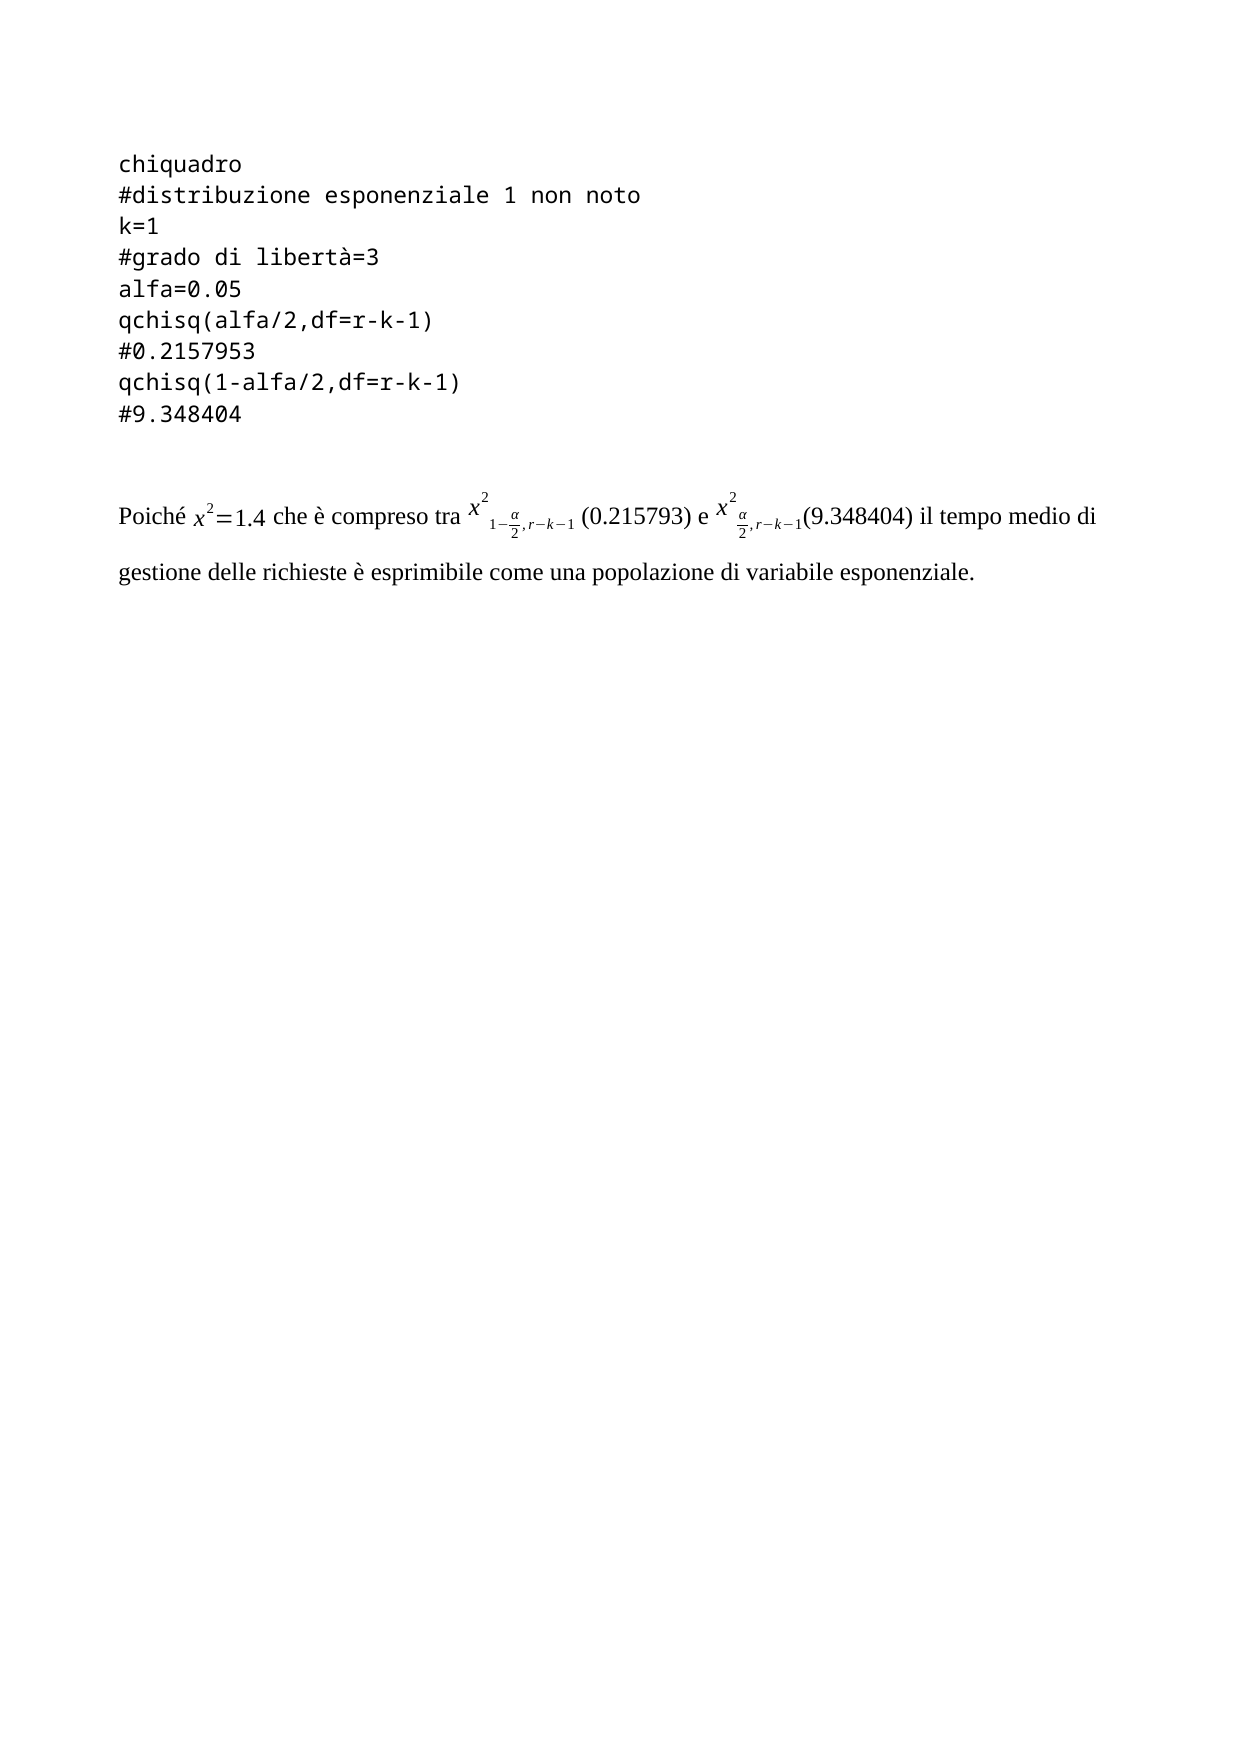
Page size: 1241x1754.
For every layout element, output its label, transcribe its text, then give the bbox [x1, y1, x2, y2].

text qchisq(alfa/2,df=r-k-1) [118, 304, 1122, 335]
text #9.348404 [118, 398, 1122, 429]
text chiquadro [118, 148, 1122, 179]
text #distribuzione esponenziale 1 non noto [118, 179, 1122, 210]
text #0.2157953 [118, 335, 1122, 366]
text qchisq(1-alfa/2,df=r-k-1) [118, 366, 1122, 398]
text #grado di libertà=3 [118, 241, 1122, 273]
text k=1 [118, 210, 1122, 241]
text alfa=0.05 [118, 273, 1122, 304]
